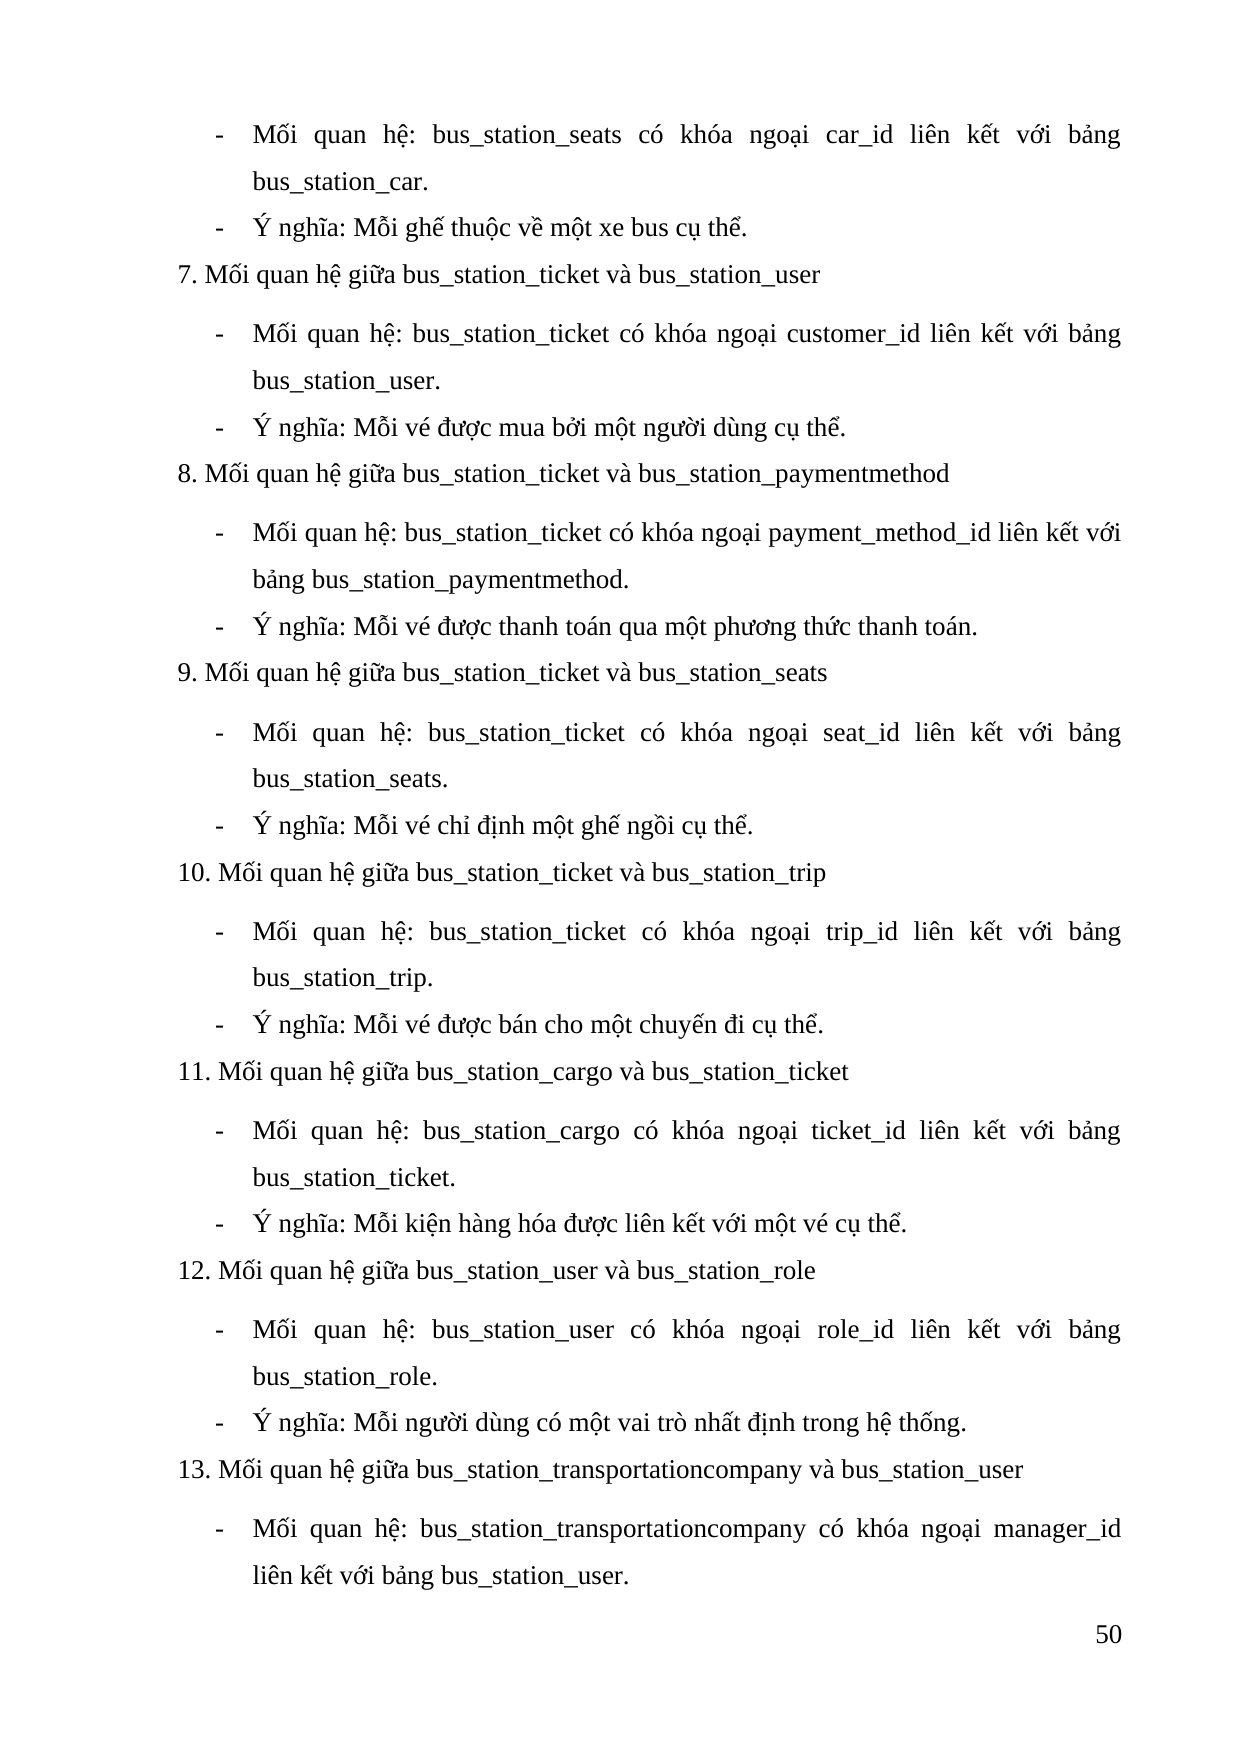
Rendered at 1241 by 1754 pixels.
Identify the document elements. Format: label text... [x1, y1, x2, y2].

list Mối quan hệ: bus_station_ticket có khóa ngoại customer_id liên kết với bảng bus_station_user. [215, 317, 1122, 395]
list Ý nghĩa: Mỗi kiện hàng hóa được liên kết với một vé cụ thể. [215, 1207, 1122, 1238]
list Mối quan hệ: bus_station_user có khóa ngoại role_id liên kết với bảng bus_station_role. [215, 1313, 1122, 1391]
list Mối quan hệ: bus_station_ticket có khóa ngoại trip_id liên kết với bảng bus_station_trip. [215, 915, 1122, 993]
list Ý nghĩa: Mỗi vé được mua bởi một người dùng cụ thể. [215, 411, 1122, 442]
list Mối quan hệ: bus_station_cargo có khóa ngoại ticket_id liên kết với bảng bus_station_ticket. [215, 1114, 1122, 1192]
text 7. Mối quan hệ giữa bus_station_ticket và bus_station_user [177, 258, 1122, 289]
text 8. Mối quan hệ giữa bus_station_ticket và bus_station_paymentmethod [177, 457, 1122, 488]
list Mối quan hệ: bus_station_seats có khóa ngoại car_id liên kết với bảng bus_station_car. [215, 118, 1122, 196]
text 11. Mối quan hệ giữa bus_station_cargo và bus_station_ticket [177, 1055, 1122, 1086]
list Ý nghĩa: Mỗi vé được thanh toán qua một phương thức thanh toán. [215, 610, 1122, 641]
list Ý nghĩa: Mỗi người dùng có một vai trò nhất định trong hệ thống. [215, 1406, 1122, 1438]
text 12. Mối quan hệ giữa bus_station_user và bus_station_role [177, 1254, 1122, 1285]
list Mối quan hệ: bus_station_transportationcompany có khóa ngoại manager_id liên kết với bảng bus_station_user. [215, 1512, 1122, 1590]
list Mối quan hệ: bus_station_ticket có khóa ngoại seat_id liên kết với bảng bus_station_seats. [215, 716, 1122, 793]
text 13. Mối quan hệ giữa bus_station_transportationcompany và bus_station_user [177, 1453, 1122, 1484]
text 10. Mối quan hệ giữa bus_station_ticket và bus_station_trip [177, 856, 1122, 887]
list Ý nghĩa: Mỗi vé chỉ định một ghế ngồi cụ thể. [215, 809, 1122, 840]
list Mối quan hệ: bus_station_ticket có khóa ngoại payment_method_id liên kết với bảng bus_station_paymentmethod. [215, 516, 1122, 594]
list Ý nghĩa: Mỗi ghế thuộc về một xe bus cụ thể. [215, 211, 1122, 243]
list Ý nghĩa: Mỗi vé được bán cho một chuyến đi cụ thể. [215, 1008, 1122, 1039]
text 9. Mối quan hệ giữa bus_station_ticket và bus_station_seats [177, 656, 1122, 688]
